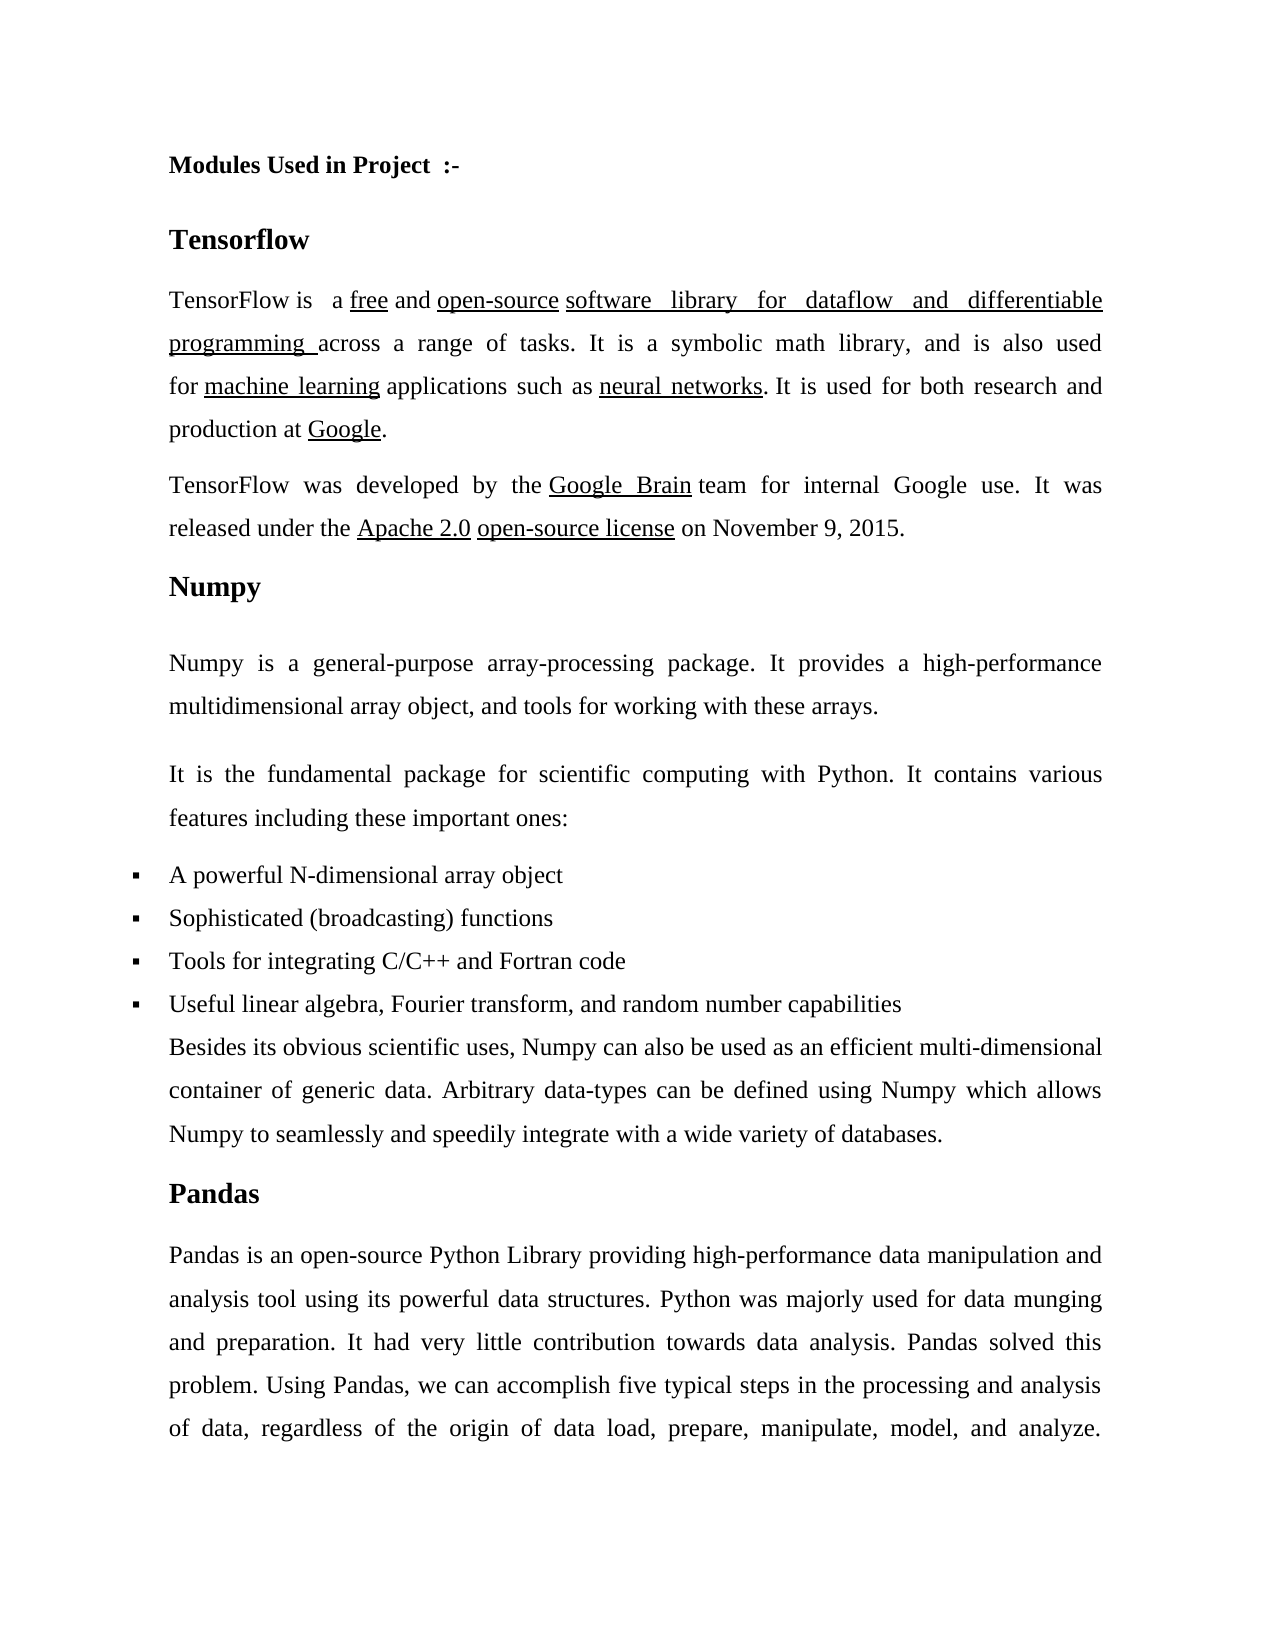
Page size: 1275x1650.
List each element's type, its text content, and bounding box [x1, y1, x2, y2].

text It is the fundamental package for scientific computing with Python. It contains various features including these important ones: [169, 759, 1103, 831]
text TensorFlow was developed by the Google Brain team for internal Google use. It was released under the Apache 2.0 open-source license on November 9, 2015. [169, 470, 1103, 542]
text Pandas [169, 1176, 1103, 1209]
list Useful linear algebra, Fourier transform, and random number capabilities [131, 989, 1103, 1018]
text TensorFlow is a free and open-source software library for dataflow and differentiable programming across a range of tasks. It is a symbolic math library, and is also used for machine learning applications such as neural networks. It is used for both research and production at Google.‍ [169, 285, 1103, 443]
text Numpy [169, 569, 1103, 602]
text Numpy is a general-purpose array-processing package. It provides a high-performance multidimensional array object, and tools for working with these arrays. [169, 648, 1103, 720]
text Tensorflow [169, 222, 1103, 256]
text Modules Used in Project :- [169, 150, 1103, 179]
list Tools for integrating C/C++ and Fortran code [131, 946, 1103, 975]
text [169, 1269, 1103, 1442]
text Besides its obvious scientific uses, Numpy can also be used as an efficient multi-dimensional container of generic data. Arbitrary data-types can be defined using Numpy which allows Numpy to seamlessly and speedily integrate with a wide variety of databases. [169, 1032, 1103, 1147]
list Sophisticated (broadcasting) functions [131, 903, 1103, 932]
list A powerful N-dimensional array object [131, 860, 1103, 889]
